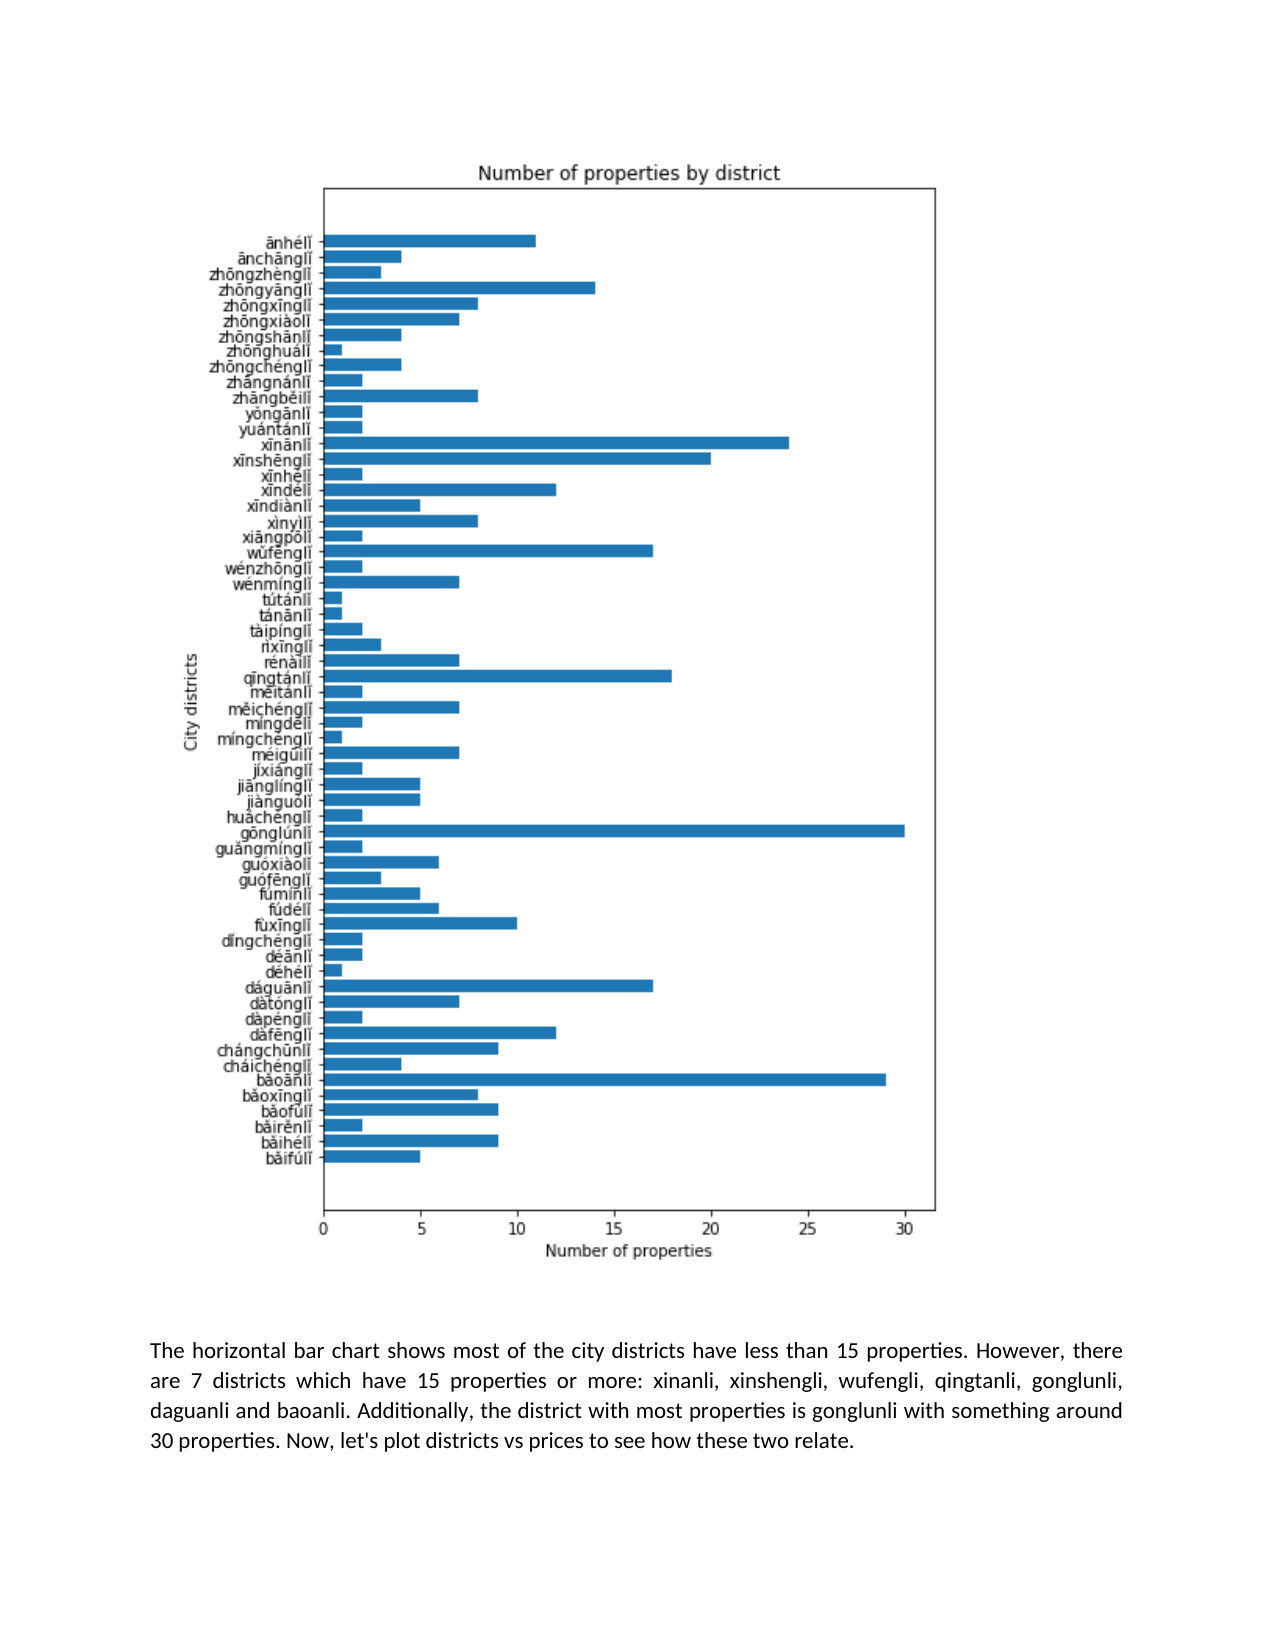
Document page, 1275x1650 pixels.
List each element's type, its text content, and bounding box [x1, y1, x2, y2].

text The horizontal bar chart shows most of the city districts have less than 15 properties. However, there are 7 districts which have 15 properties or more: xinanli, xinshengli, wufengli, qingtanli, gonglunli, daguanli and baoanli. Additionally, the district with most properties is gonglunli with something around 30 properties. Now, let's plot districts vs prices to see how these two relate. [150, 1336, 1125, 1455]
picture [150, 150, 991, 1271]
